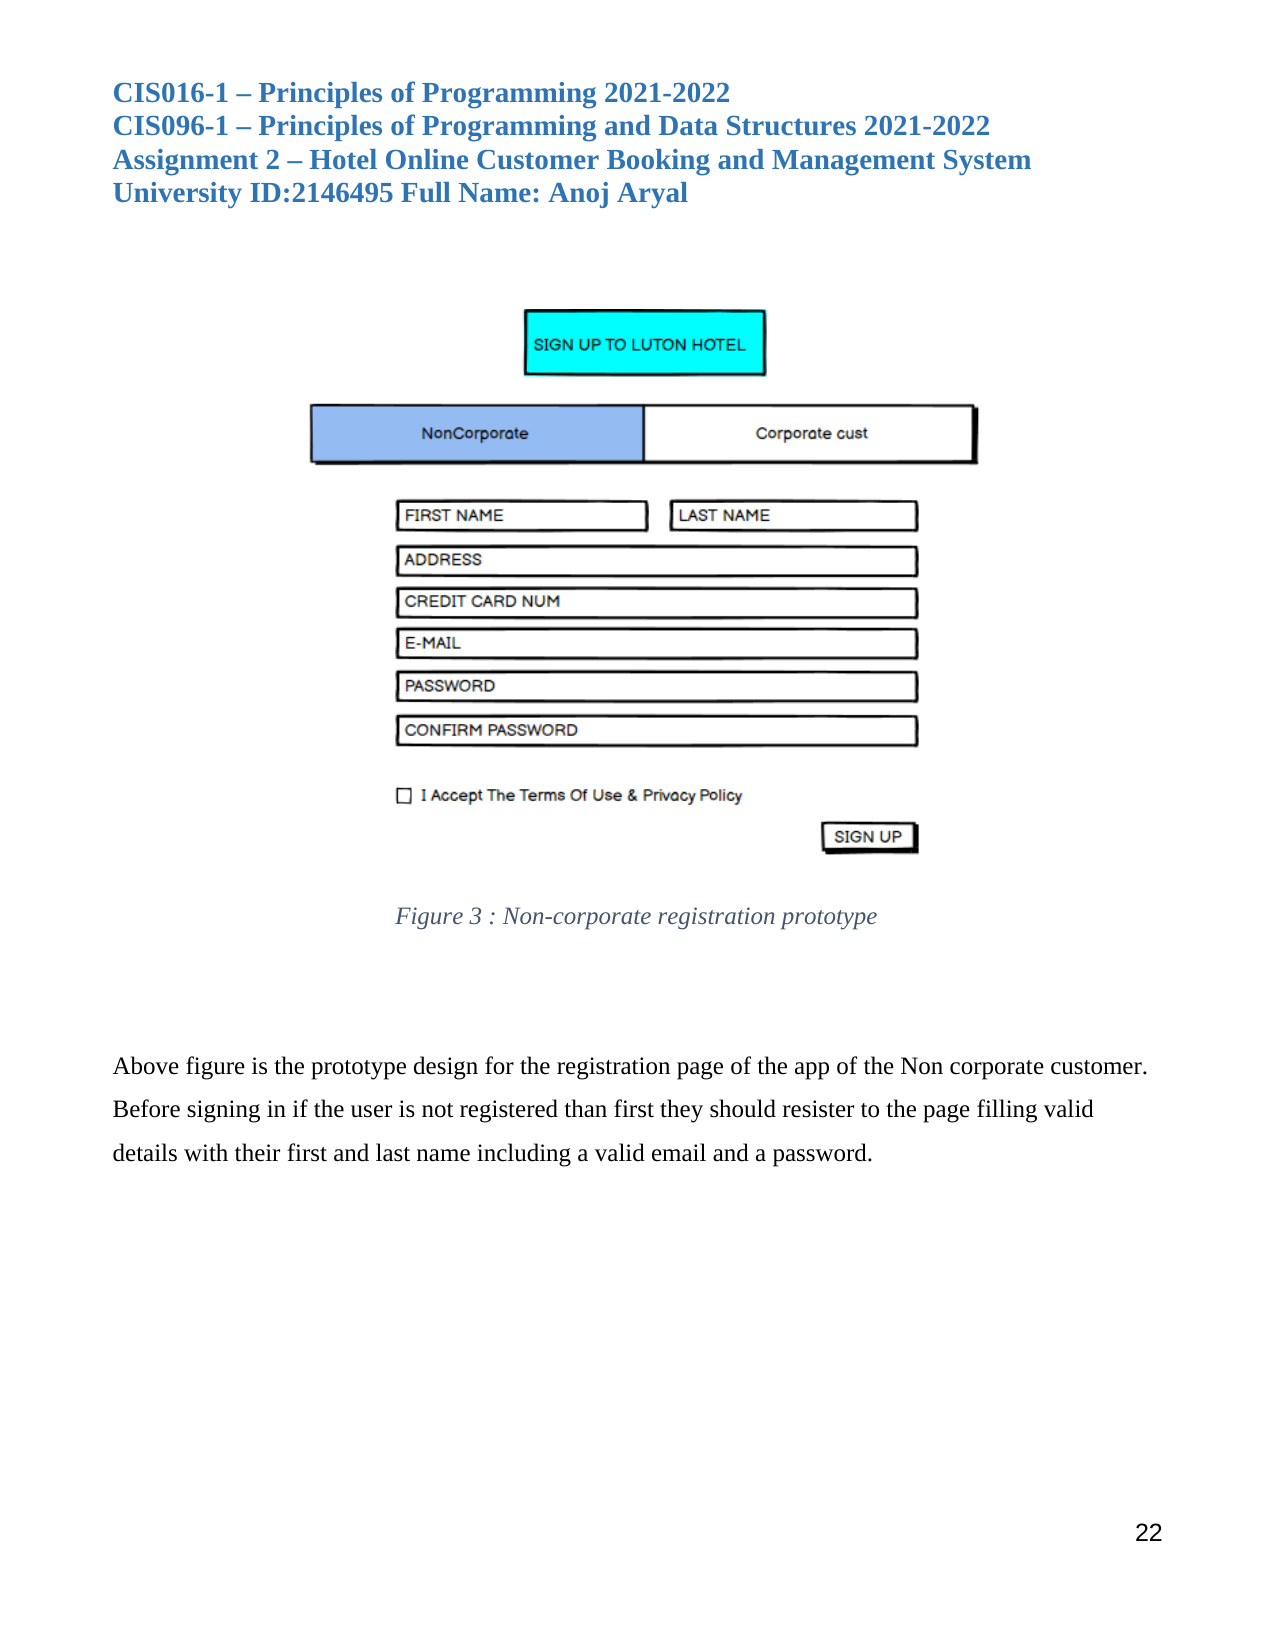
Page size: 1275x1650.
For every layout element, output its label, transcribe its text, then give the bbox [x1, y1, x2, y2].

text Above figure is the prototype design for the registration page of the app of the Non corporate customer. Before signing in if the user is not registered than first they should resister to the page filling valid details with their first and last name including a valid email and a password. [112, 1051, 1162, 1166]
picture [245, 309, 1030, 887]
text Figure 3 : Non-corporate registration prototype [112, 901, 1162, 930]
